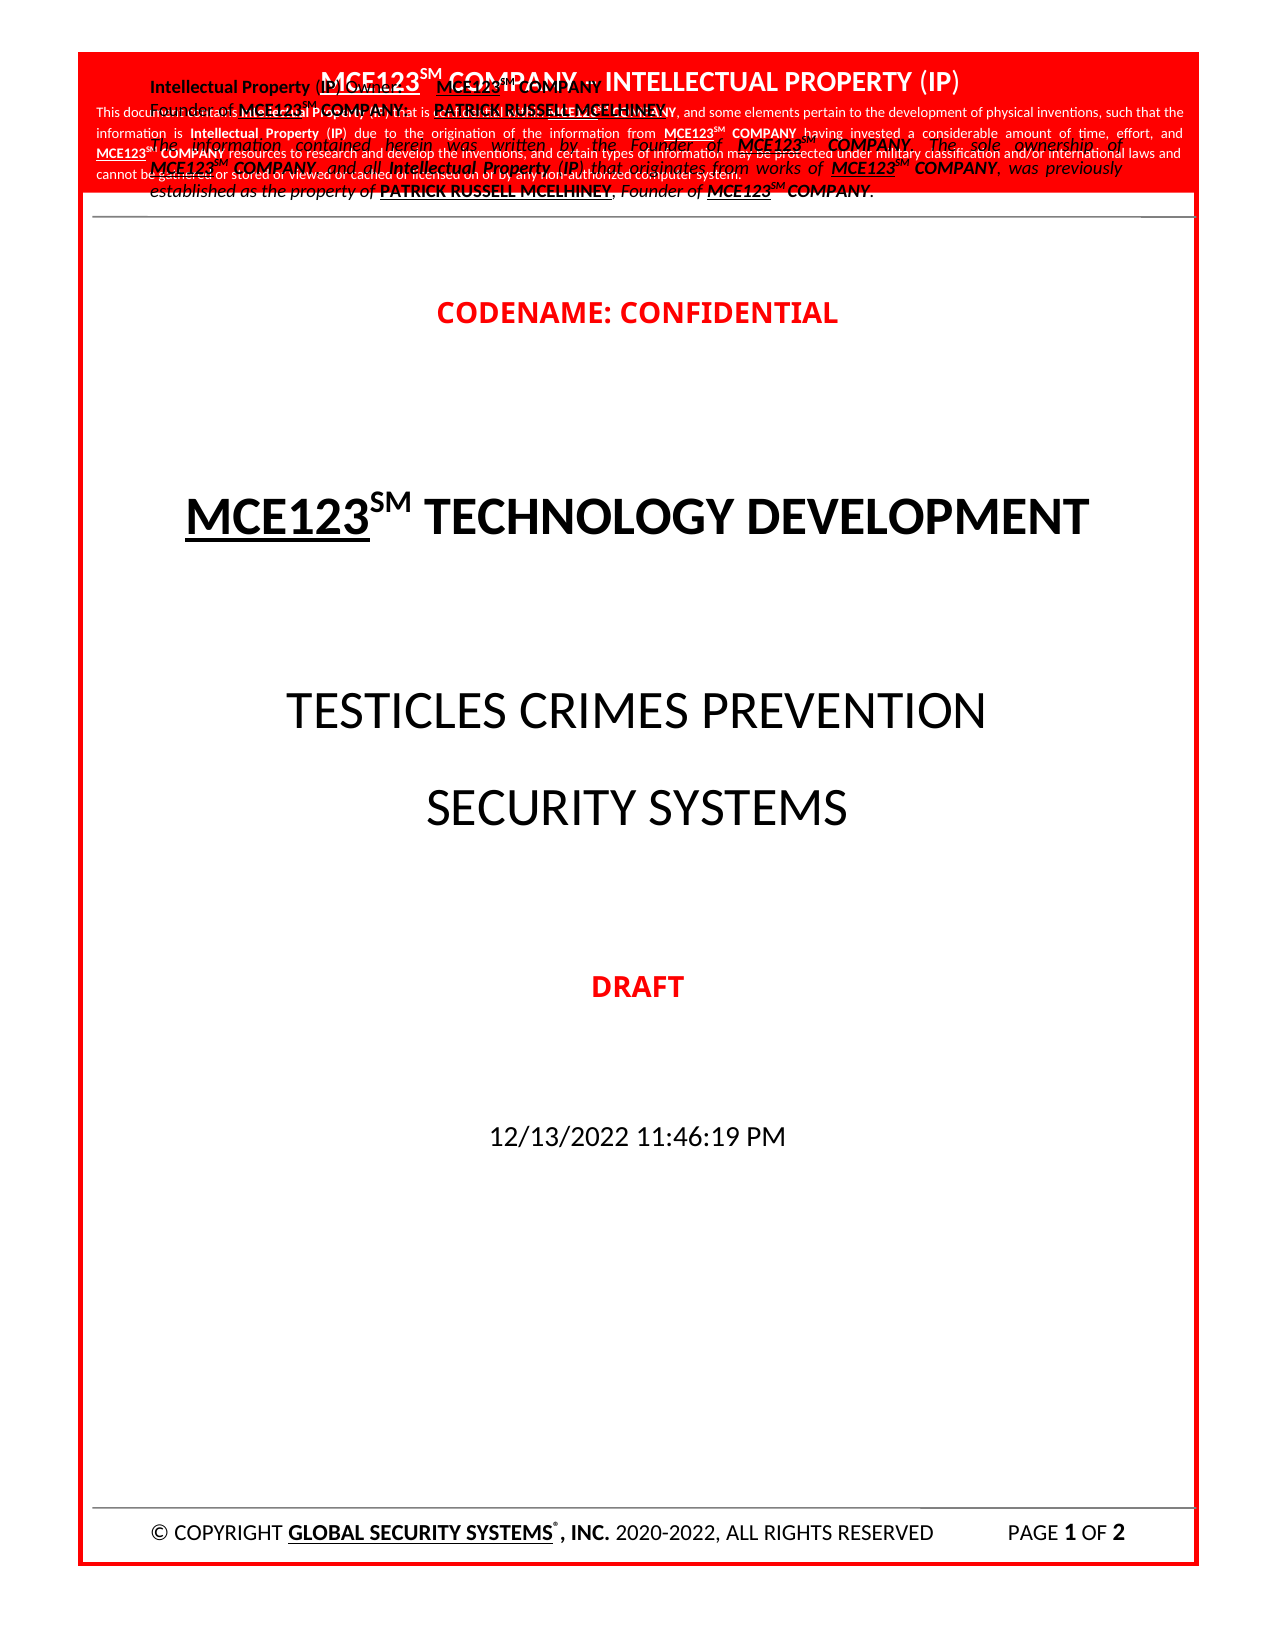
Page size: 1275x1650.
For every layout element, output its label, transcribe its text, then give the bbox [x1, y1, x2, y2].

text TESTICLES CRIMES PREVENTION [150, 676, 1125, 742]
text SECURITY SYSTEMS [150, 773, 1125, 839]
text CODENAME: CONFIDENTIAL [150, 292, 1125, 332]
text DRAFT [150, 966, 1125, 1006]
text 12/13/2022 11:46:19 PM [150, 1118, 1125, 1154]
text MCE123SM TECHNOLOGY DEVELOPMENT [150, 482, 1125, 548]
